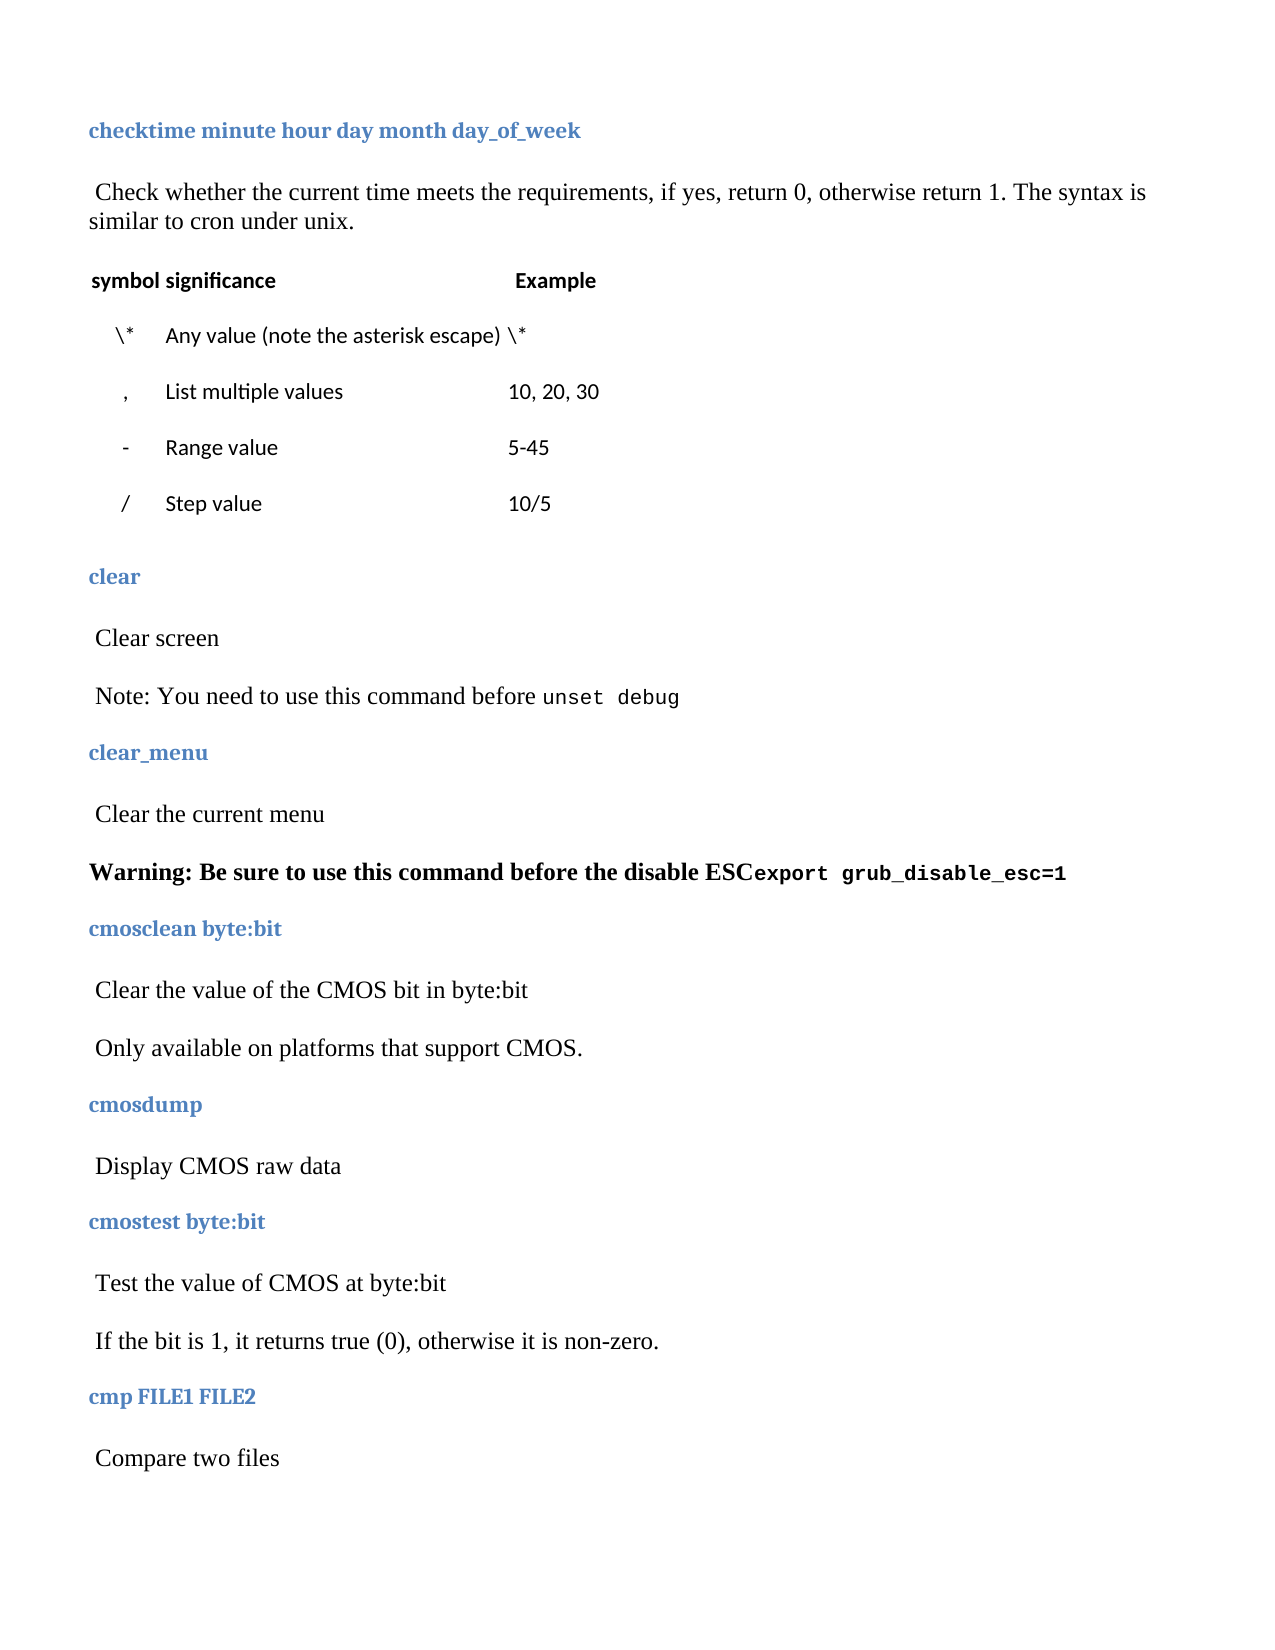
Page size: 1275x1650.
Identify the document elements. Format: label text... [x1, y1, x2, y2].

text ​ Display CMOS raw data [89, 1151, 1186, 1179]
subtitle checktime minute hour day month day_of_week [89, 118, 1186, 144]
table_cell 10, 20, 30 [506, 376, 606, 432]
table_cell Range value [164, 432, 506, 487]
table_cell List multiple values [164, 376, 506, 432]
subtitle cmosclean byte:bit [89, 916, 1186, 943]
subtitle clear_menu [89, 740, 1186, 767]
table_cell , [87, 376, 164, 432]
table_cell 10/5 [506, 488, 606, 543]
table_cell Any value (note the asterisk escape) [164, 320, 506, 376]
table_cell / [87, 488, 164, 543]
text Warning: Be sure to use this command before the disable ESCexport grub_disable_esc=1 [89, 857, 1186, 887]
table_header symbol [87, 264, 164, 320]
text ​ Clear the current menu [89, 799, 1186, 828]
table_cell \* [87, 320, 164, 376]
table_cell Step value [164, 488, 506, 543]
text ​ Only available on platforms that support CMOS. [89, 1033, 1186, 1062]
subtitle cmp FILE1 FILE2 [89, 1384, 1186, 1410]
table_header Example [506, 264, 606, 320]
subtitle cmostest byte:bit [89, 1209, 1186, 1235]
text ​ Clear screen [89, 623, 1186, 652]
text ​ Note: You need to use this command before unset debug [89, 681, 1186, 711]
subtitle cmosdump [89, 1091, 1186, 1118]
table_cell - [87, 432, 164, 487]
table_cell 5-45 [506, 432, 606, 487]
table_cell \* [506, 320, 606, 376]
text ​ If the bit is 1, it returns true (0), otherwise it is non-zero. [89, 1326, 1186, 1355]
table_header significance [164, 264, 506, 320]
text ​ Check whether the current time meets the requirements, if yes, return 0, otherwise return 1. The syntax is similar to cron under unix. [89, 177, 1186, 235]
subtitle clear [89, 564, 1186, 591]
text ​ Compare two files [89, 1443, 1186, 1472]
text ​ Clear the value of the CMOS bit in byte:bit [89, 976, 1186, 1004]
text ​ Test the value of CMOS at byte:bit [89, 1268, 1186, 1297]
